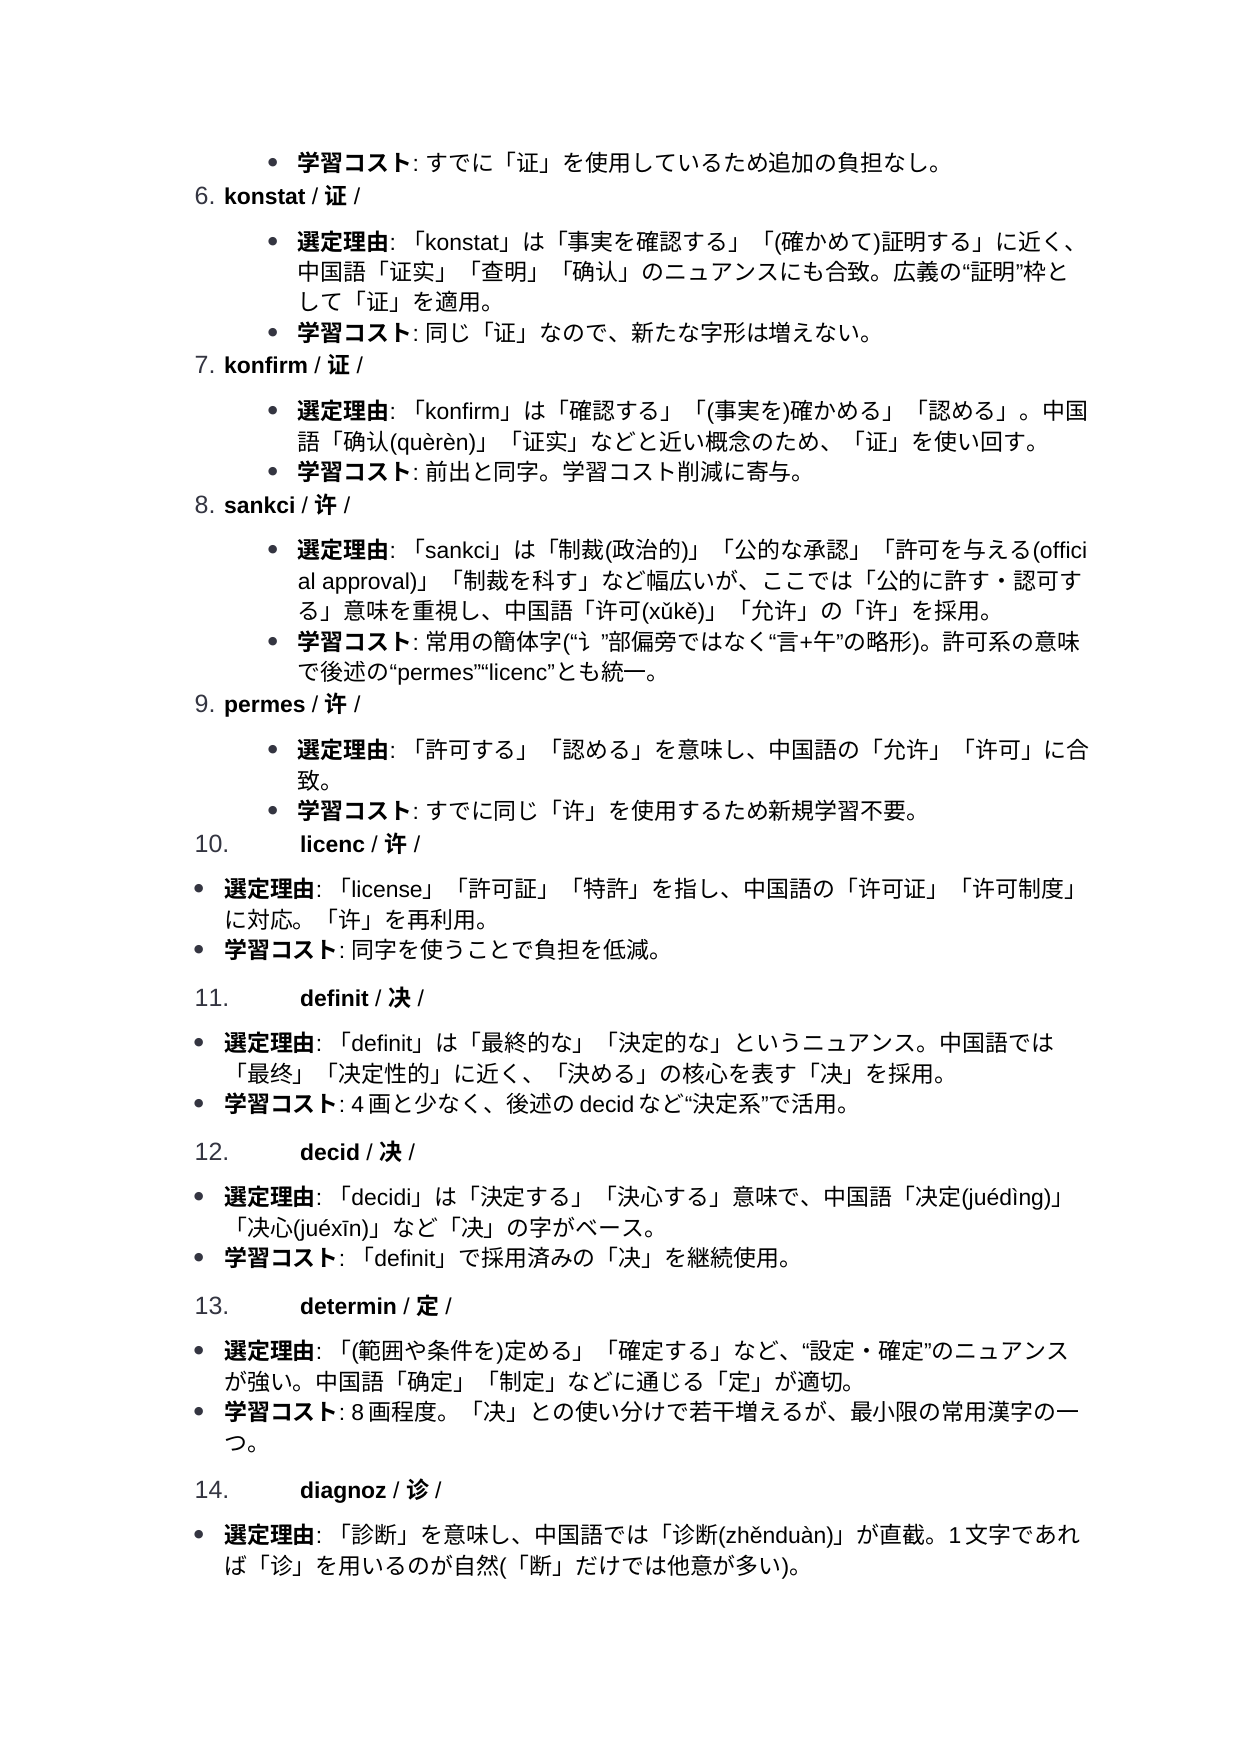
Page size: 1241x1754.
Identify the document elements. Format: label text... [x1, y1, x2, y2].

list 学習コスト: 4画と少なく、後述のdecidなど“決定系”で活用。 [194, 1091, 1090, 1118]
list 選定理由: 「許可する」「認める」を意味し、中国語の「允许」「许可」に合致。 [268, 737, 1090, 794]
list 学習コスト: 前出と同字。学習コスト削減に寄与。 [268, 459, 1090, 486]
list 学習コスト: 「definit」で採用済みの「决」を継続使用。 [194, 1245, 1090, 1272]
list decid / 决 / [194, 1137, 1090, 1166]
list sankci / 许 / [194, 490, 1090, 518]
list 学習コスト: 8画程度。「决」との使い分けで若干増えるが、最小限の常用漢字の一つ。 [194, 1399, 1090, 1456]
list 選定理由: 「konstat」は「事実を確認する」「(確かめて)証明する」に近く、中国語「证实」「查明」「确认」のニュアンスにも合致。広義の“証明”枠として「证」を適用。 [268, 228, 1090, 316]
list 選定理由: 「konfirm」は「確認する」「(事実を)確かめる」「認める」。中国語「确认(quèrèn)」「证实」などと近い概念のため、「证」を使い回す。 [268, 398, 1090, 455]
list diagnoz / 诊 / [194, 1475, 1090, 1503]
list 選定理由: 「(範囲や条件を)定める」「確定する」など、“設定・確定”のニュアンスが強い。中国語「确定」「制定」などに通じる「定」が適切。 [194, 1338, 1090, 1395]
list 選定理由: 「decidi」は「決定する」「決心する」意味で、中国語「决定(juédìng)」「决心(juéxīn)」など「决」の字がベース。 [194, 1184, 1090, 1241]
list 学習コスト: 同じ「证」なので、新たな字形は増えない。 [268, 319, 1090, 346]
list determin / 定 / [194, 1291, 1090, 1319]
list permes / 许 / [194, 689, 1090, 718]
list definit / 决 / [194, 983, 1090, 1012]
list 学習コスト: すでに同じ「许」を使用するため新規学習不要。 [268, 798, 1090, 825]
list 学習コスト: 同字を使うことで負担を低減。 [194, 937, 1090, 964]
list 学習コスト: 常用の簡体字(“讠”部偏旁ではなく“言+午”の略形)。許可系の意味で後述の“permes”“licenc”とも統一。 [268, 628, 1090, 686]
list licenc / 许 / [194, 829, 1090, 858]
list 選定理由: 「sankci」は「制裁(政治的)」「公的な承認」「許可を与える(official approval)」「制裁を科す」など幅広いが、ここでは「公的に許す・認可する」意味を重視し、中国語「许可(xǔkě)」「允许」の「许」を採用。 [268, 537, 1090, 625]
list 学習コスト: すでに「证」を使用しているため追加の負担なし。 [268, 150, 1090, 177]
list 選定理由: 「診断」を意味し、中国語では「诊断(zhěnduàn)」が直截。1文字であれば「诊」を用いるのが自然(「断」だけでは他意が多い)。 [194, 1522, 1090, 1579]
list 選定理由: 「license」「許可証」「特許」を指し、中国語の「许可证」「许可制度」に対応。「许」を再利用。 [194, 876, 1090, 933]
list 選定理由: 「definit」は「最終的な」「決定的な」というニュアンス。中国語では「最终」「决定性的」に近く、「決める」の核心を表す「决」を採用。 [194, 1030, 1090, 1087]
list konfirm / 证 / [194, 350, 1090, 379]
list konstat / 证 / [194, 181, 1090, 209]
